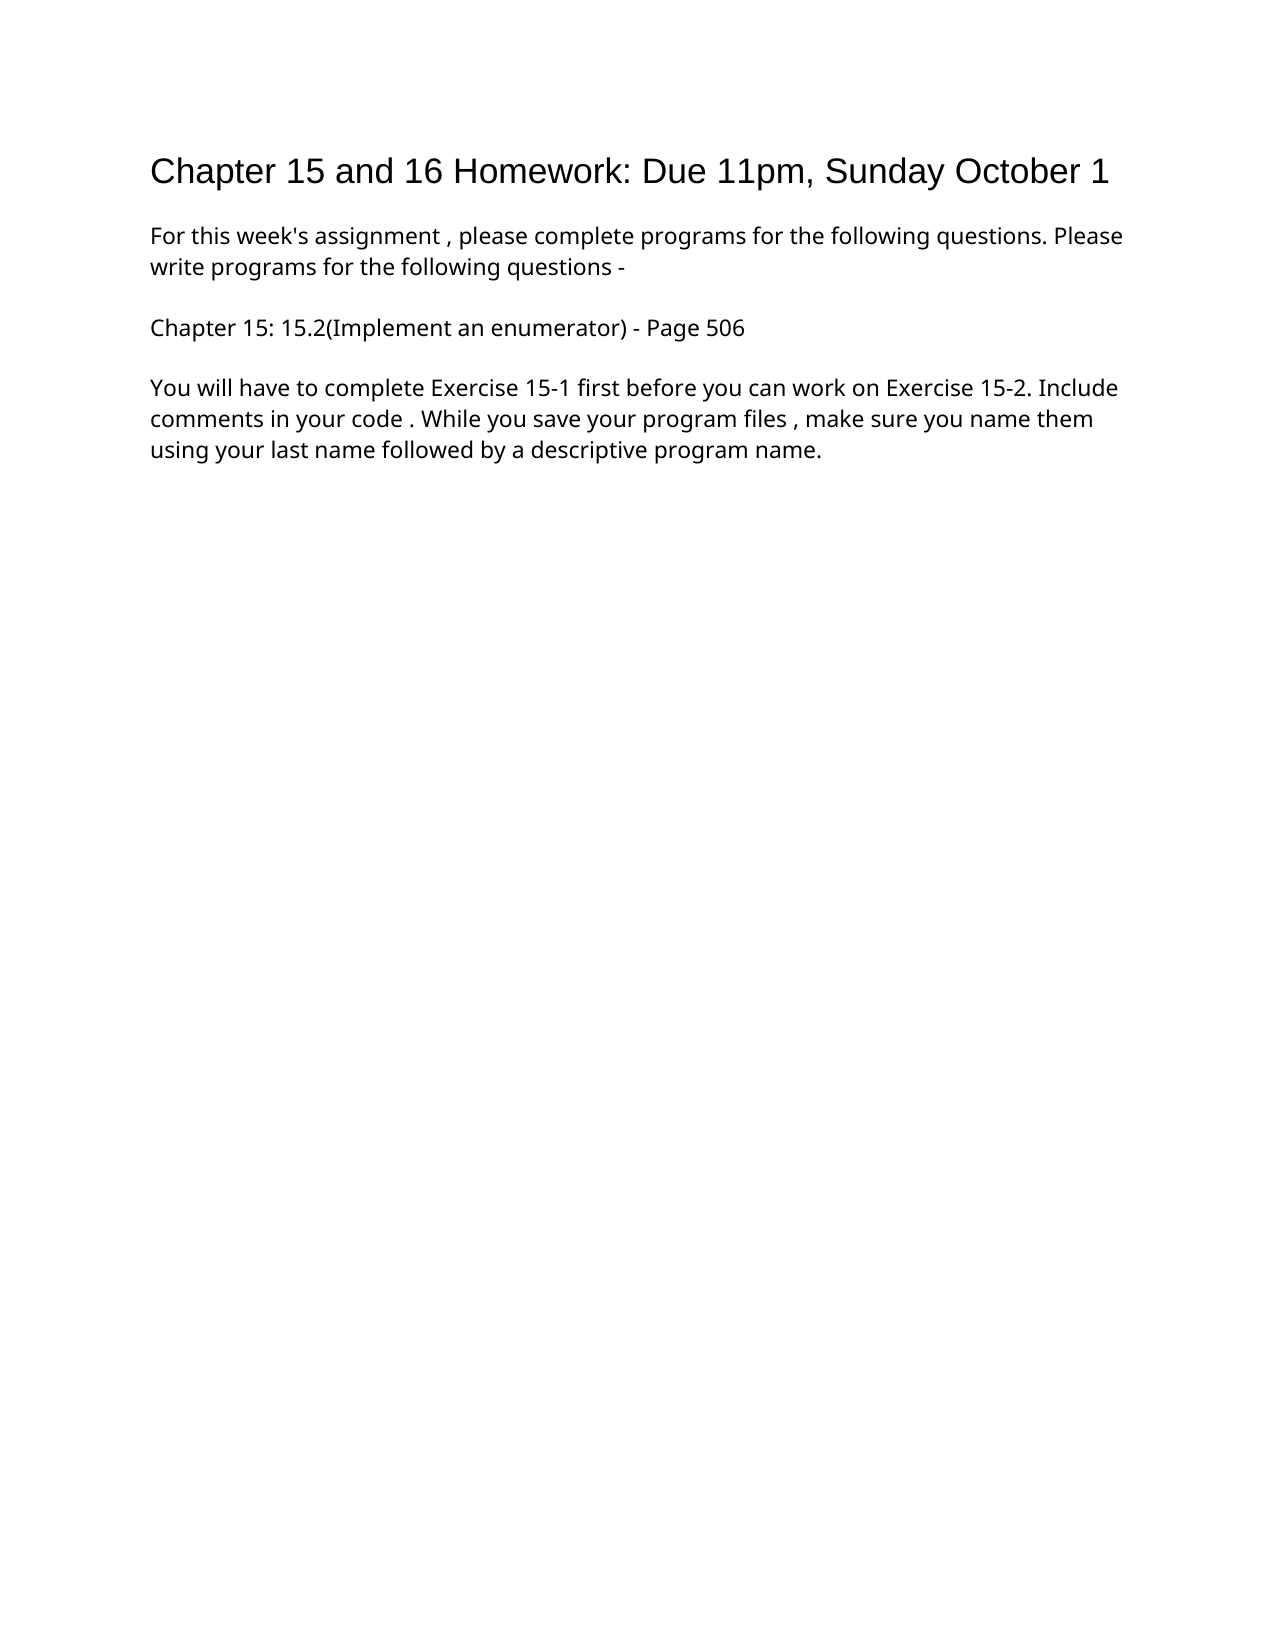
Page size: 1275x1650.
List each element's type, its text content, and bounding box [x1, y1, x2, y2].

text Chapter 15: 15.2(Implement an enumerator) - Page 506 [150, 312, 1125, 343]
text For this week's assignment , please complete programs for the following questions. Please write programs for the following questions - [150, 220, 1125, 282]
text You will have to complete Exercise 15-1 first before you can work on Exercise 15-2. Include comments in your code . While you save your program files , make sure you name them using your last name followed by a descriptive program name. [150, 372, 1125, 466]
text Chapter 15 and 16 Homework: Due 11pm, Sunday October 1 [150, 150, 1125, 191]
